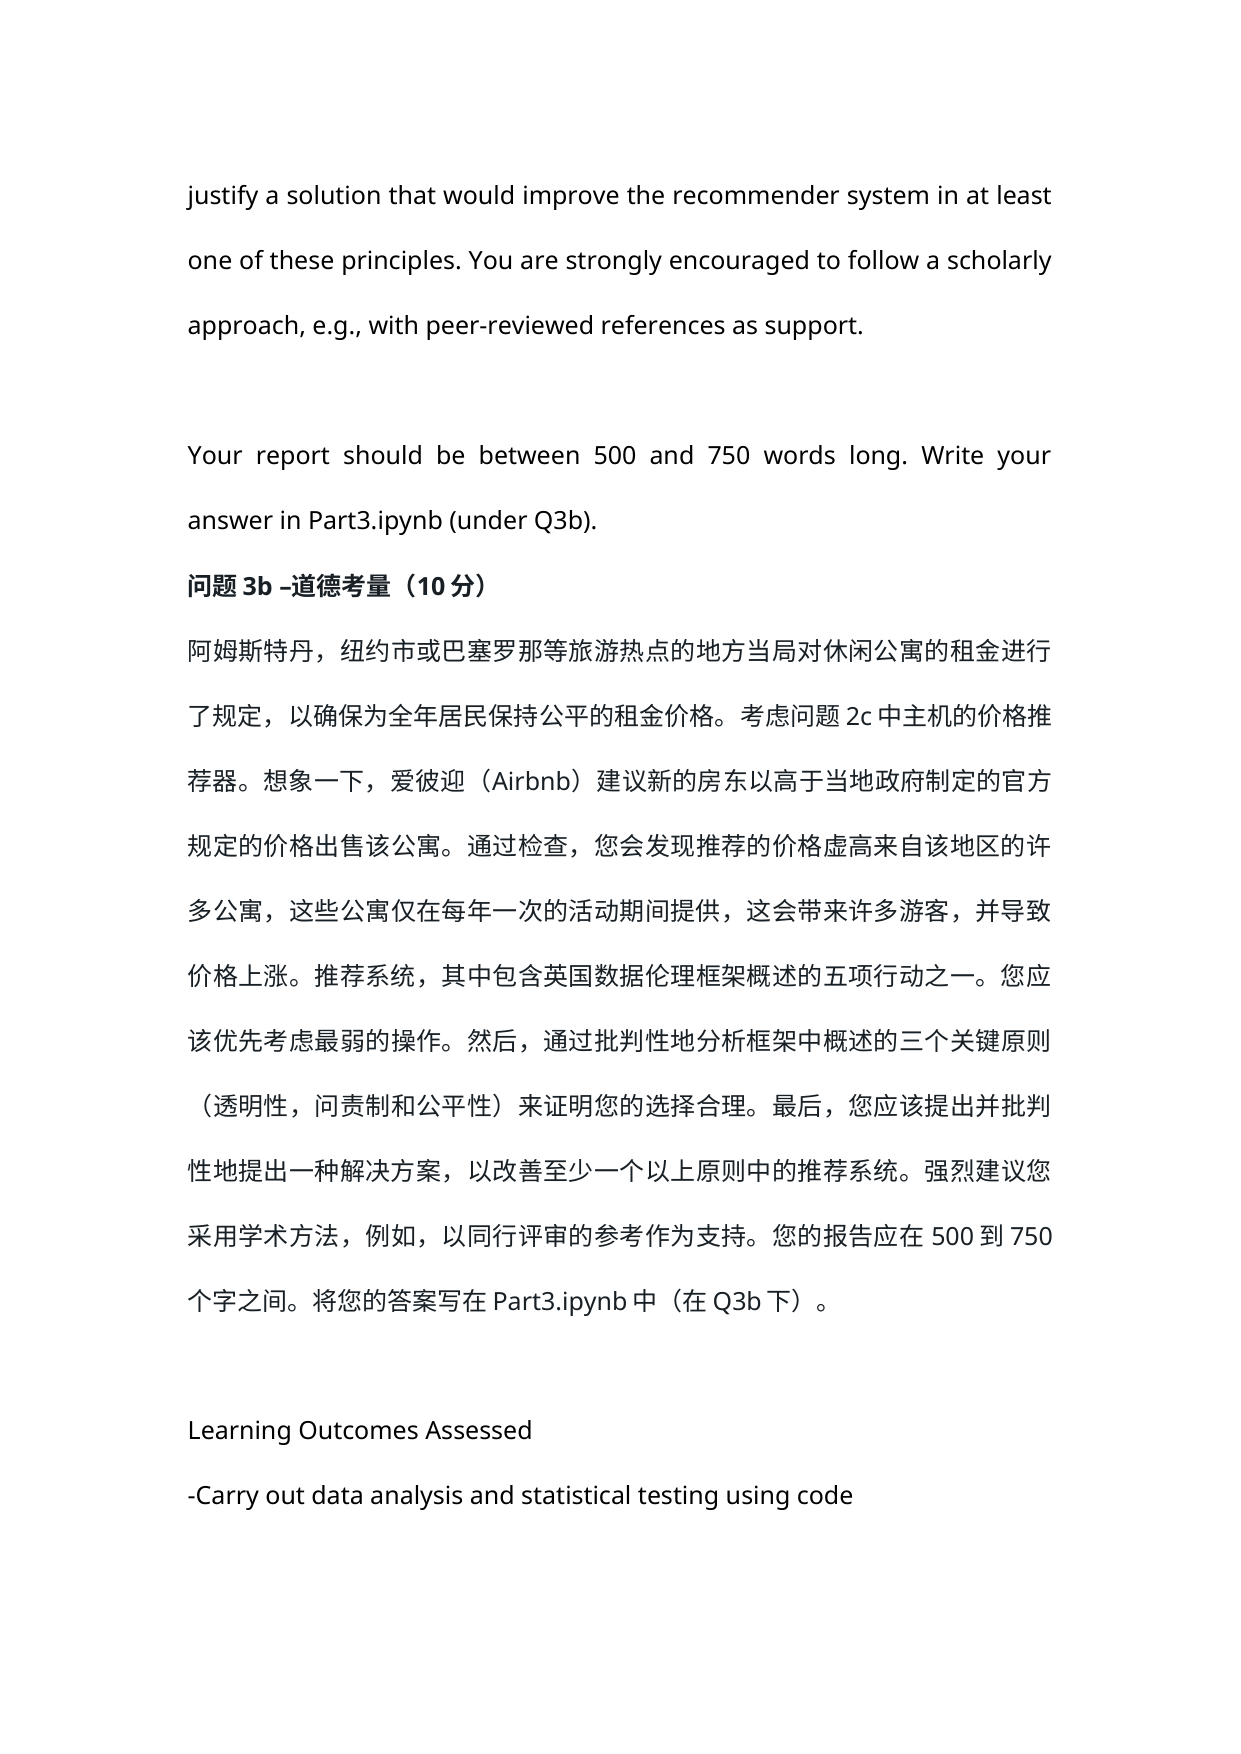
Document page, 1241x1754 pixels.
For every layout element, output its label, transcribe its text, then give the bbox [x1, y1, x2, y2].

text -Carry out data analysis and statistical testing using code [187, 1462, 1053, 1527]
text Learning Outcomes Assessed [187, 1397, 1053, 1462]
text 阿姆斯特丹，纽约市或巴塞罗那等旅游热点的地方当局对休闲公寓的租金进行了规定，以确保为全年居民保持公平的租金价格。考虑问题2c中主机的价格推荐器。想象一下，爱彼迎（Airbnb）建议新的房东以高于当地政府制定的官方规定的价格出售该公寓。通过检查，您会发现推荐的价格虚高来自该地区的许多公寓，这些公寓仅在每年一次的活动期间提供，这会带来许多游客，并导致价格上涨。推荐系统，其中包含英国数据伦理框架概述的五项行动之一。您应该优先考虑最弱的操作。然后，通过批判性地分析框架中概述的三个关键原则（透明性，问责制和公平性）来证明您的选择合理。最后，您应该提出并批判性地提出一种解决方案，以改善至少一个以上原则中的推荐系统。强烈建议您采用学术方法，例如，以同行评审的参考作为支持。您的报告应在500到750个字之间。将您的答案写在Part3.ipynb中（在Q3b下）。 [187, 617, 1053, 1332]
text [187, 162, 1053, 357]
text 问题3b –道德考量（10分） [187, 552, 1053, 617]
text Your report should be between 500 and 750 words long. Write your answer in Part3.ipynb (under Q3b). [187, 422, 1053, 552]
